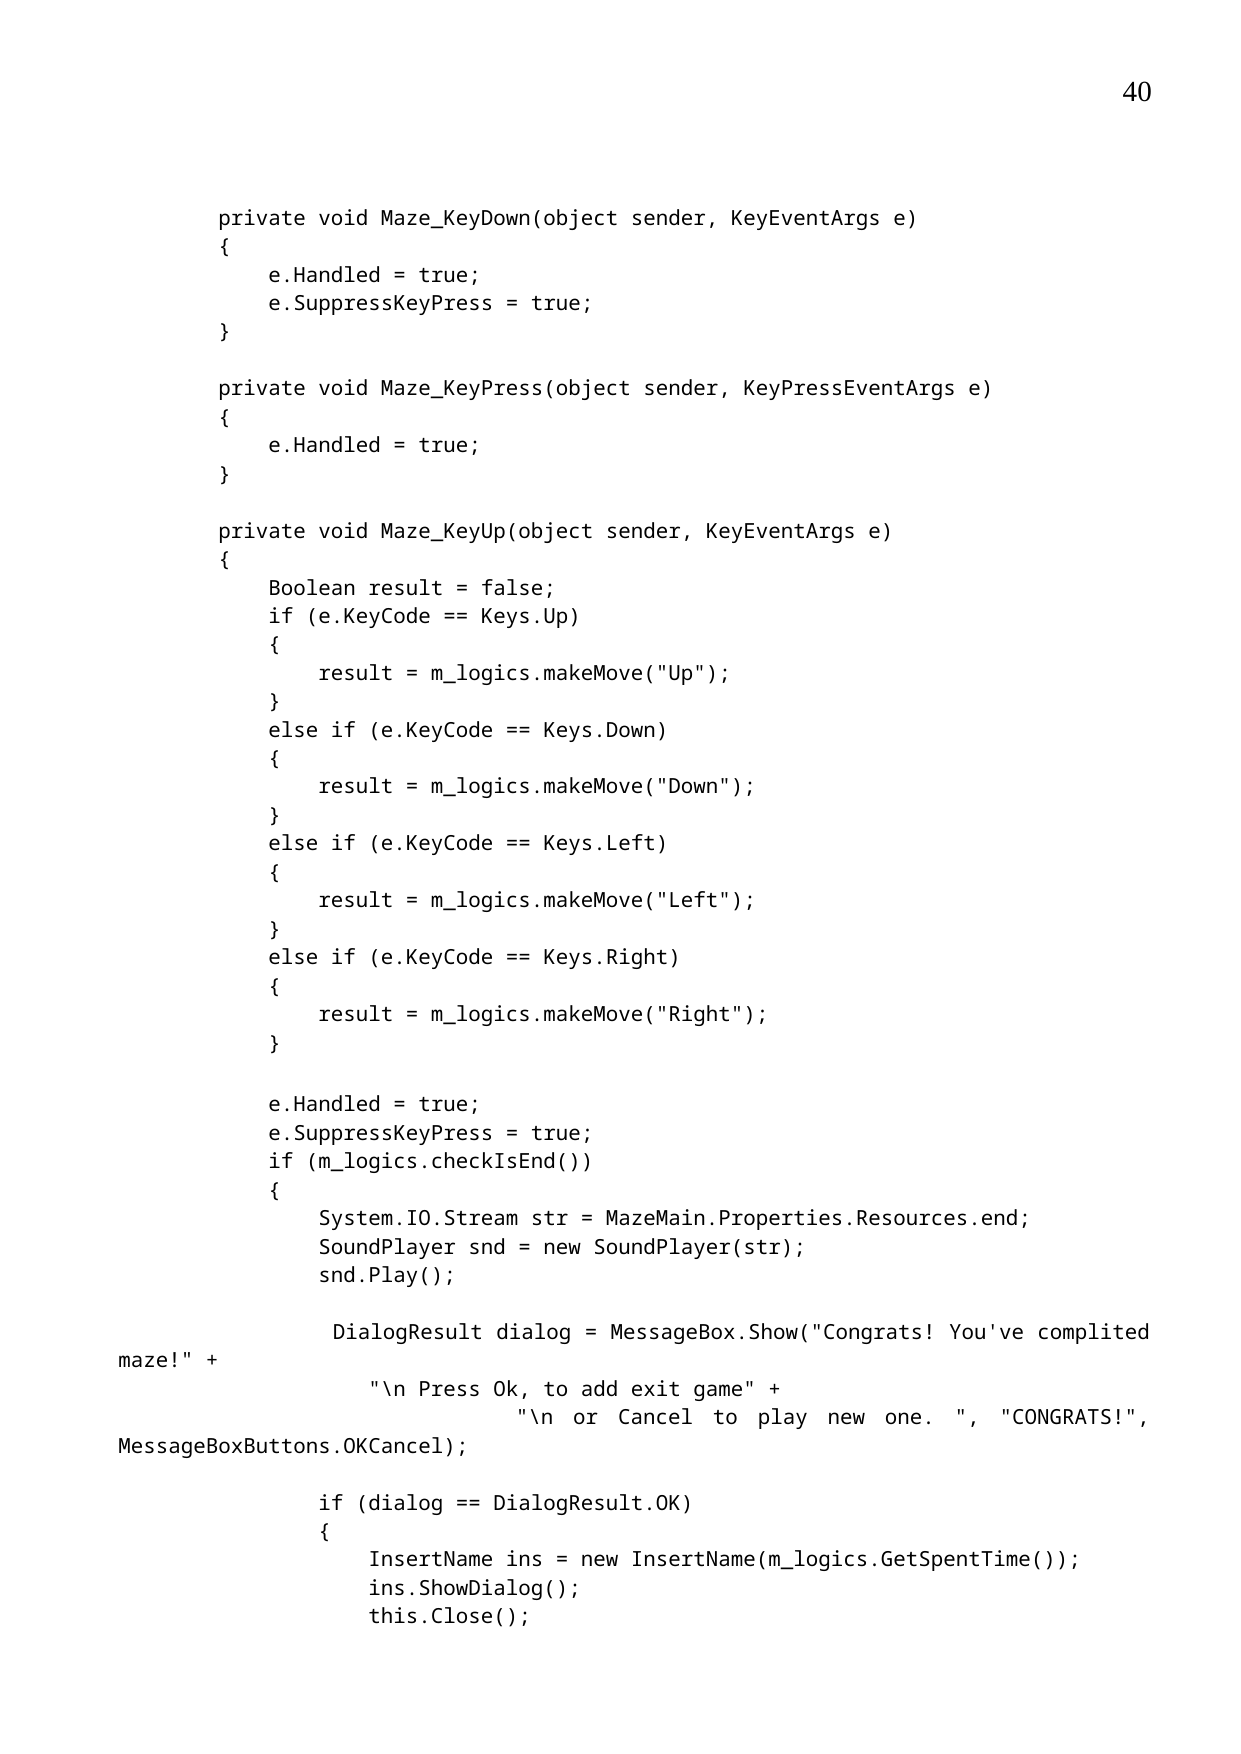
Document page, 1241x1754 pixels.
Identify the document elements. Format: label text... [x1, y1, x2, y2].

text { [118, 971, 1152, 999]
text else if (e.KeyCode == Keys.Down) [118, 715, 1152, 743]
text "\n or Cancel to play new one. ", "CONGRATS!", MessageBoxButtons.OKCancel); [118, 1402, 1152, 1459]
text e.Handled = true; [118, 1089, 1152, 1118]
text private void Maze_KeyUp(object sender, KeyEventArgs e) [118, 516, 1152, 544]
text e.SuppressKeyPress = true; [118, 1118, 1152, 1146]
text result = m_logics.makeMove("Left"); [118, 885, 1152, 914]
text if (m_logics.checkIsEnd()) [118, 1146, 1152, 1175]
text } [118, 686, 1152, 715]
text if (e.KeyCode == Keys.Up) [118, 601, 1152, 629]
text { [118, 857, 1152, 885]
text ins.ShowDialog(); [118, 1573, 1152, 1601]
text { [118, 544, 1152, 573]
text "\n Press Ok, to add exit game" + [118, 1374, 1152, 1402]
text if (dialog == DialogResult.OK) [118, 1488, 1152, 1516]
text SoundPlayer snd = new SoundPlayer(str); [118, 1232, 1152, 1260]
text { [118, 1516, 1152, 1544]
text result = m_logics.makeMove("Up"); [118, 658, 1152, 686]
text } [118, 1028, 1152, 1056]
text result = m_logics.makeMove("Right"); [118, 999, 1152, 1028]
text { [118, 231, 1152, 260]
text result = m_logics.makeMove("Down"); [118, 772, 1152, 800]
text { [118, 402, 1152, 430]
text } [118, 800, 1152, 828]
text snd.Play(); [118, 1260, 1152, 1289]
text Boolean result = false; [118, 573, 1152, 601]
text } [118, 914, 1152, 942]
text { [118, 629, 1152, 658]
text } [118, 317, 1152, 345]
text e.Handled = true; [118, 430, 1152, 459]
text e.SuppressKeyPress = true; [118, 288, 1152, 317]
text private void Maze_KeyPress(object sender, KeyPressEventArgs e) [118, 373, 1152, 402]
text else if (e.KeyCode == Keys.Right) [118, 942, 1152, 971]
text e.Handled = true; [118, 260, 1152, 288]
text InsertName ins = new InsertName(m_logics.GetSpentTime()); [118, 1544, 1152, 1573]
text DialogResult dialog = MessageBox.Show("Congrats! You've complited maze!" + [118, 1317, 1152, 1374]
text } [118, 459, 1152, 487]
text else if (e.KeyCode == Keys.Left) [118, 828, 1152, 857]
text System.IO.Stream str = MazeMain.Properties.Resources.end; [118, 1203, 1152, 1232]
text this.Close(); [118, 1601, 1152, 1630]
text private void Maze_KeyDown(object sender, KeyEventArgs e) [118, 203, 1152, 231]
text { [118, 1175, 1152, 1203]
text { [118, 743, 1152, 772]
